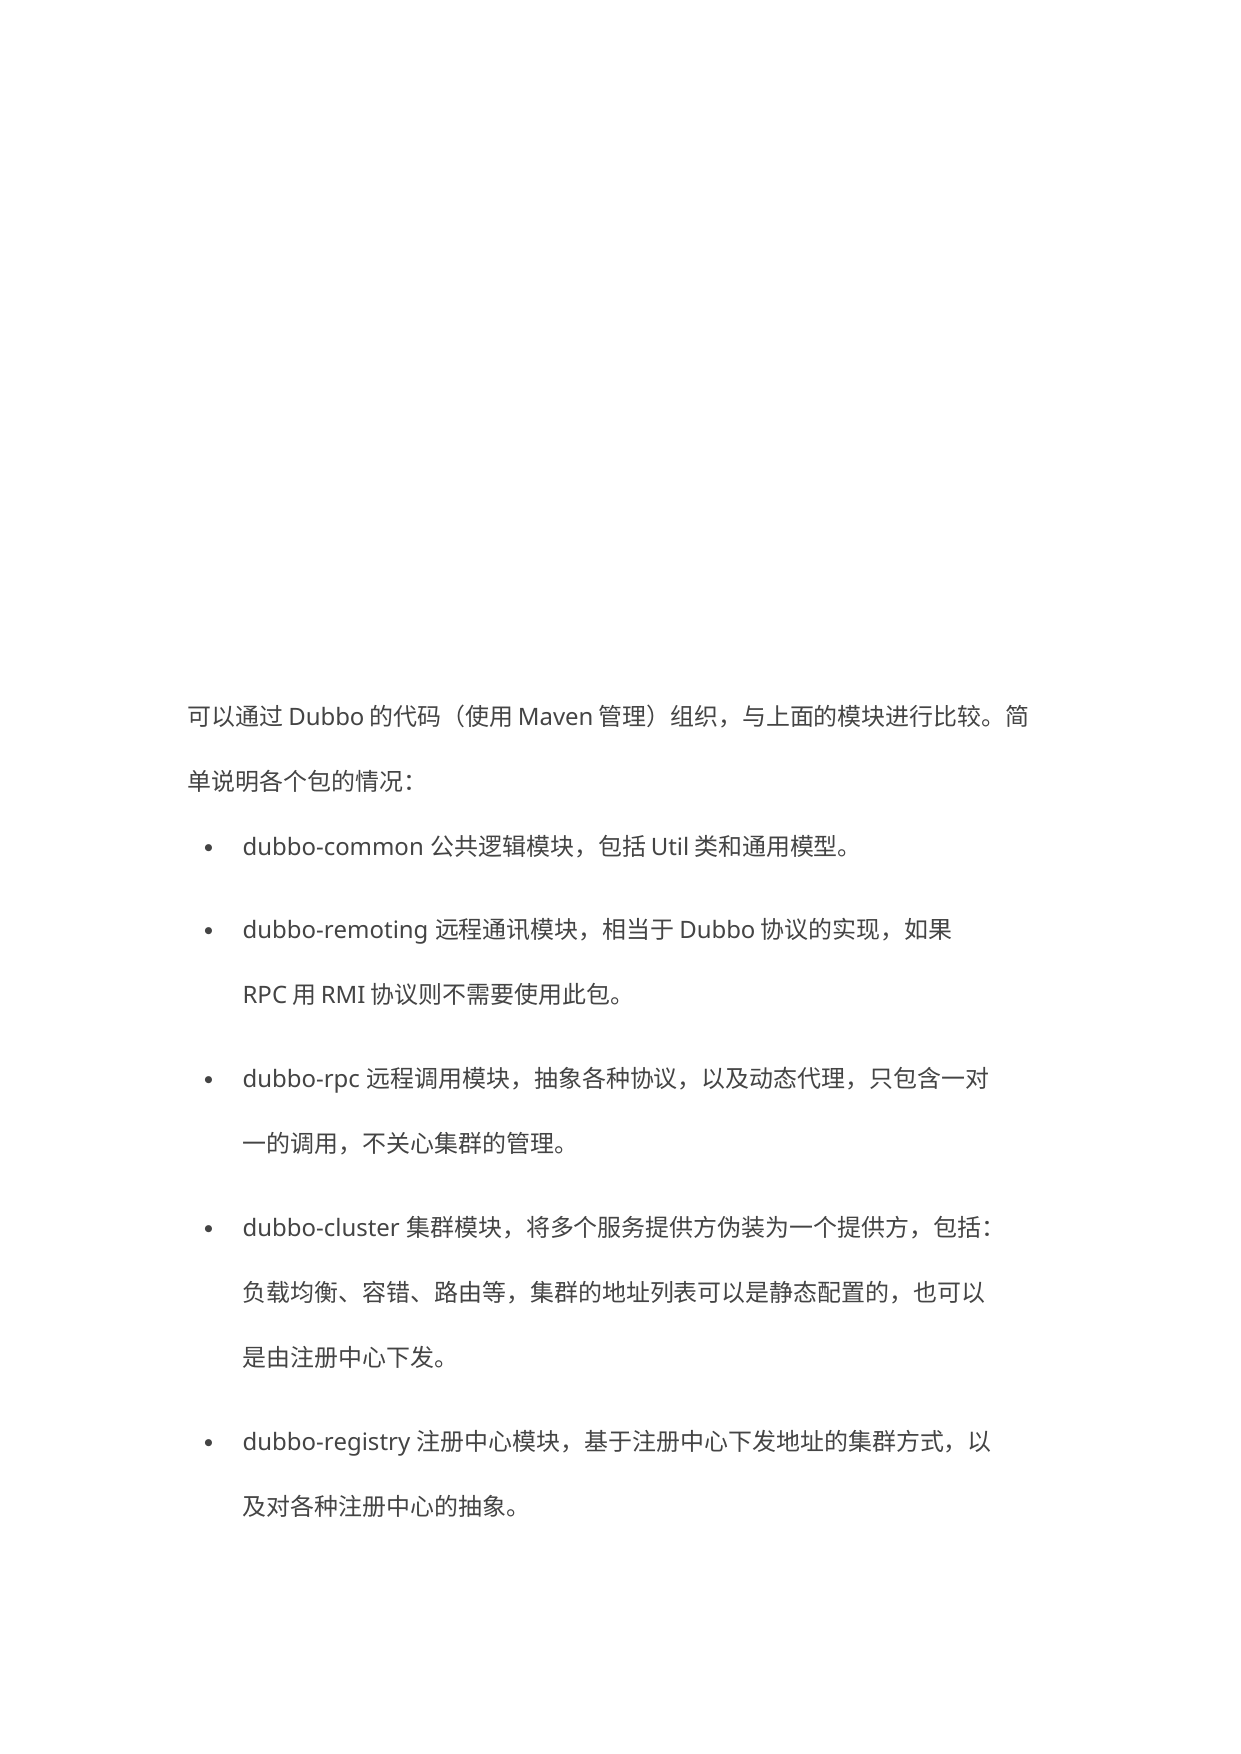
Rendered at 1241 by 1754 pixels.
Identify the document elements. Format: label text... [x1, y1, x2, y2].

list dubbo-common 公共逻辑模块，包括Util类和通用模型。 [205, 812, 998, 877]
list dubbo-rpc 远程调用模块，抽象各种协议，以及动态代理，只包含一对一的调用，不关心集群的管理。 [205, 1044, 998, 1174]
list dubbo-cluster 集群模块，将多个服务提供方伪装为一个提供方，包括：负载均衡、容错、路由等，集群的地址列表可以是静态配置的，也可以是由注册中心下发。 [205, 1193, 998, 1388]
list dubbo-registry 注册中心模块，基于注册中心下发地址的集群方式，以及对各种注册中心的抽象。 [205, 1407, 998, 1537]
text 参考补充 Dubbo以包结构来组织各个模块，各个模块及其关系，如图所示： 可以通过Dubbo的代码（使用Maven管理）组织，与上面的模块进行比较。简单说明各个包的情况： [187, 162, 1053, 812]
list dubbo-remoting 远程通讯模块，相当于Dubbo协议的实现，如果RPC用RMI协议则不需要使用此包。 [205, 896, 998, 1026]
